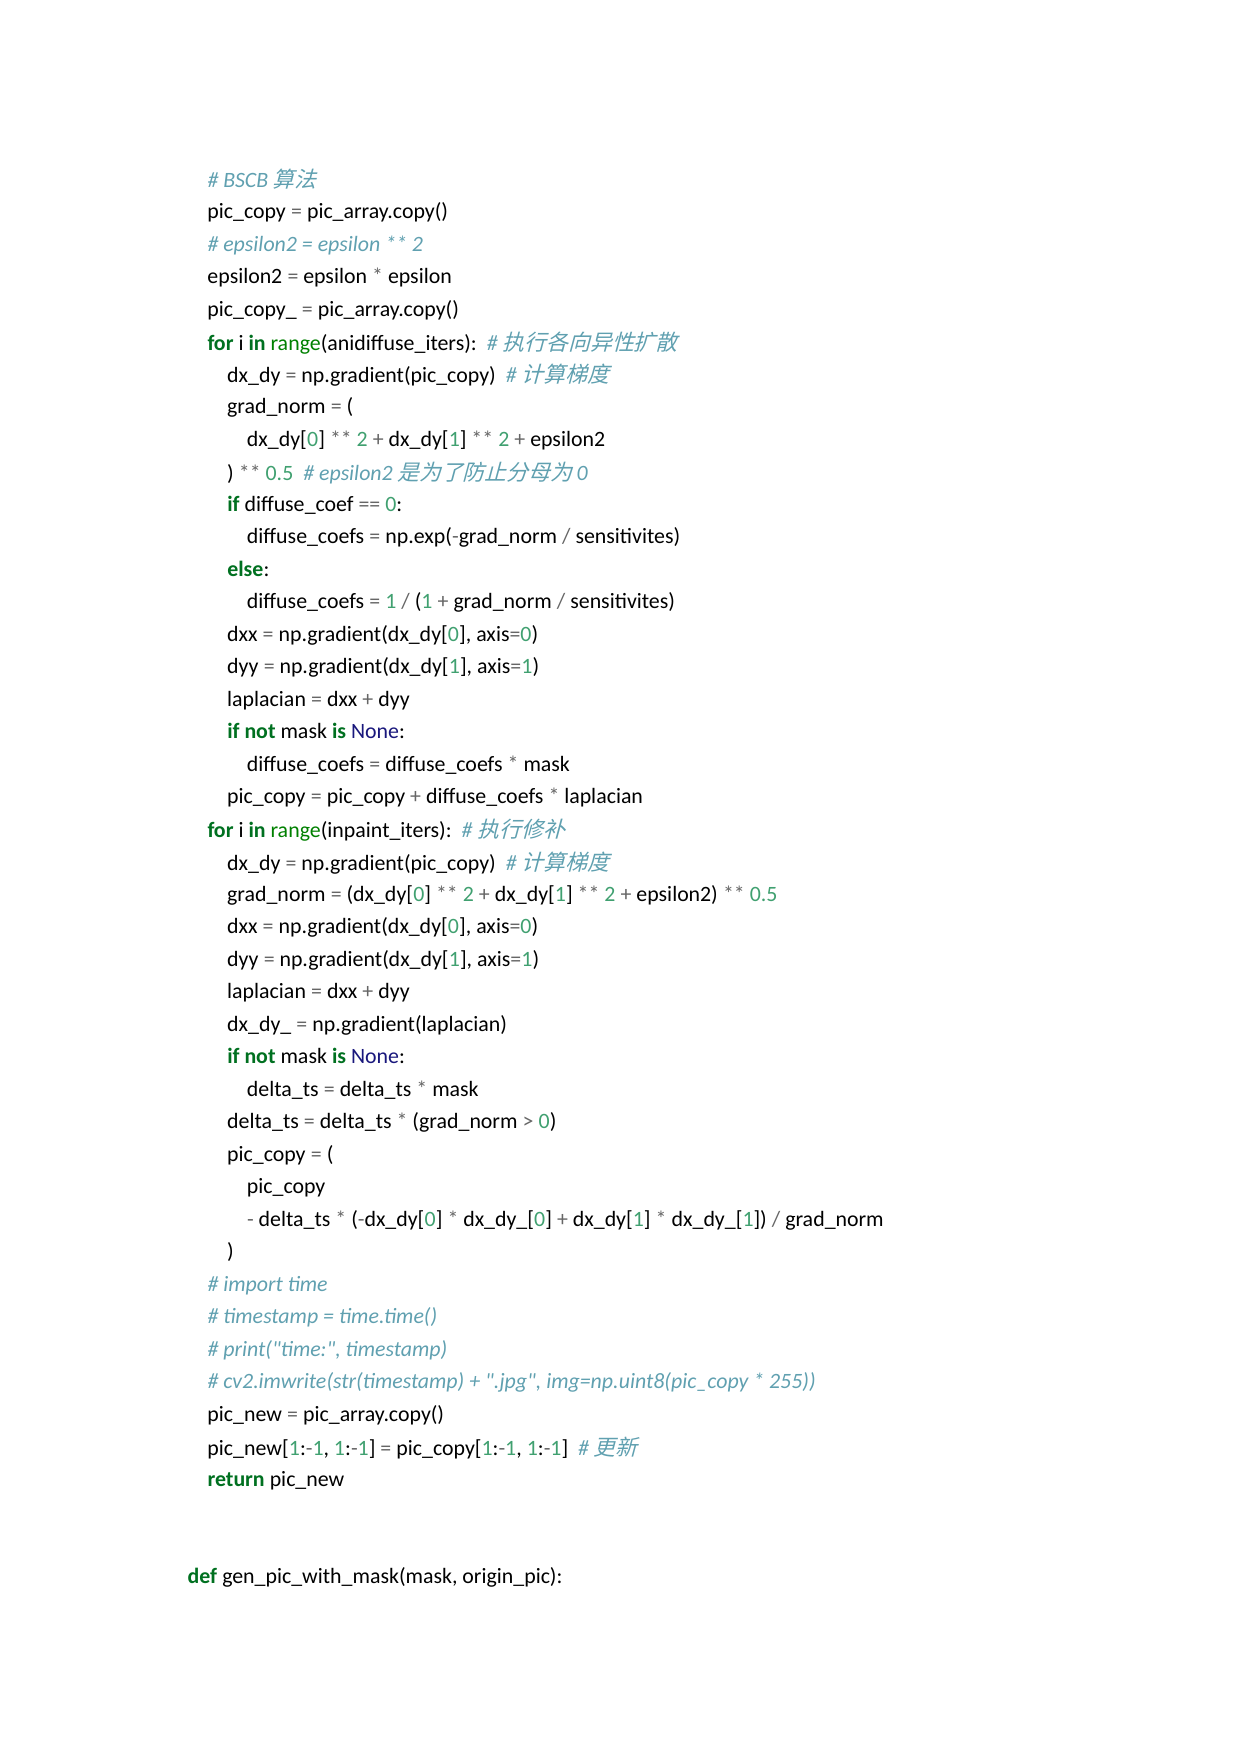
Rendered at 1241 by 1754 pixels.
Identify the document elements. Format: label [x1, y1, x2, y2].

text [187, 162, 1053, 1592]
